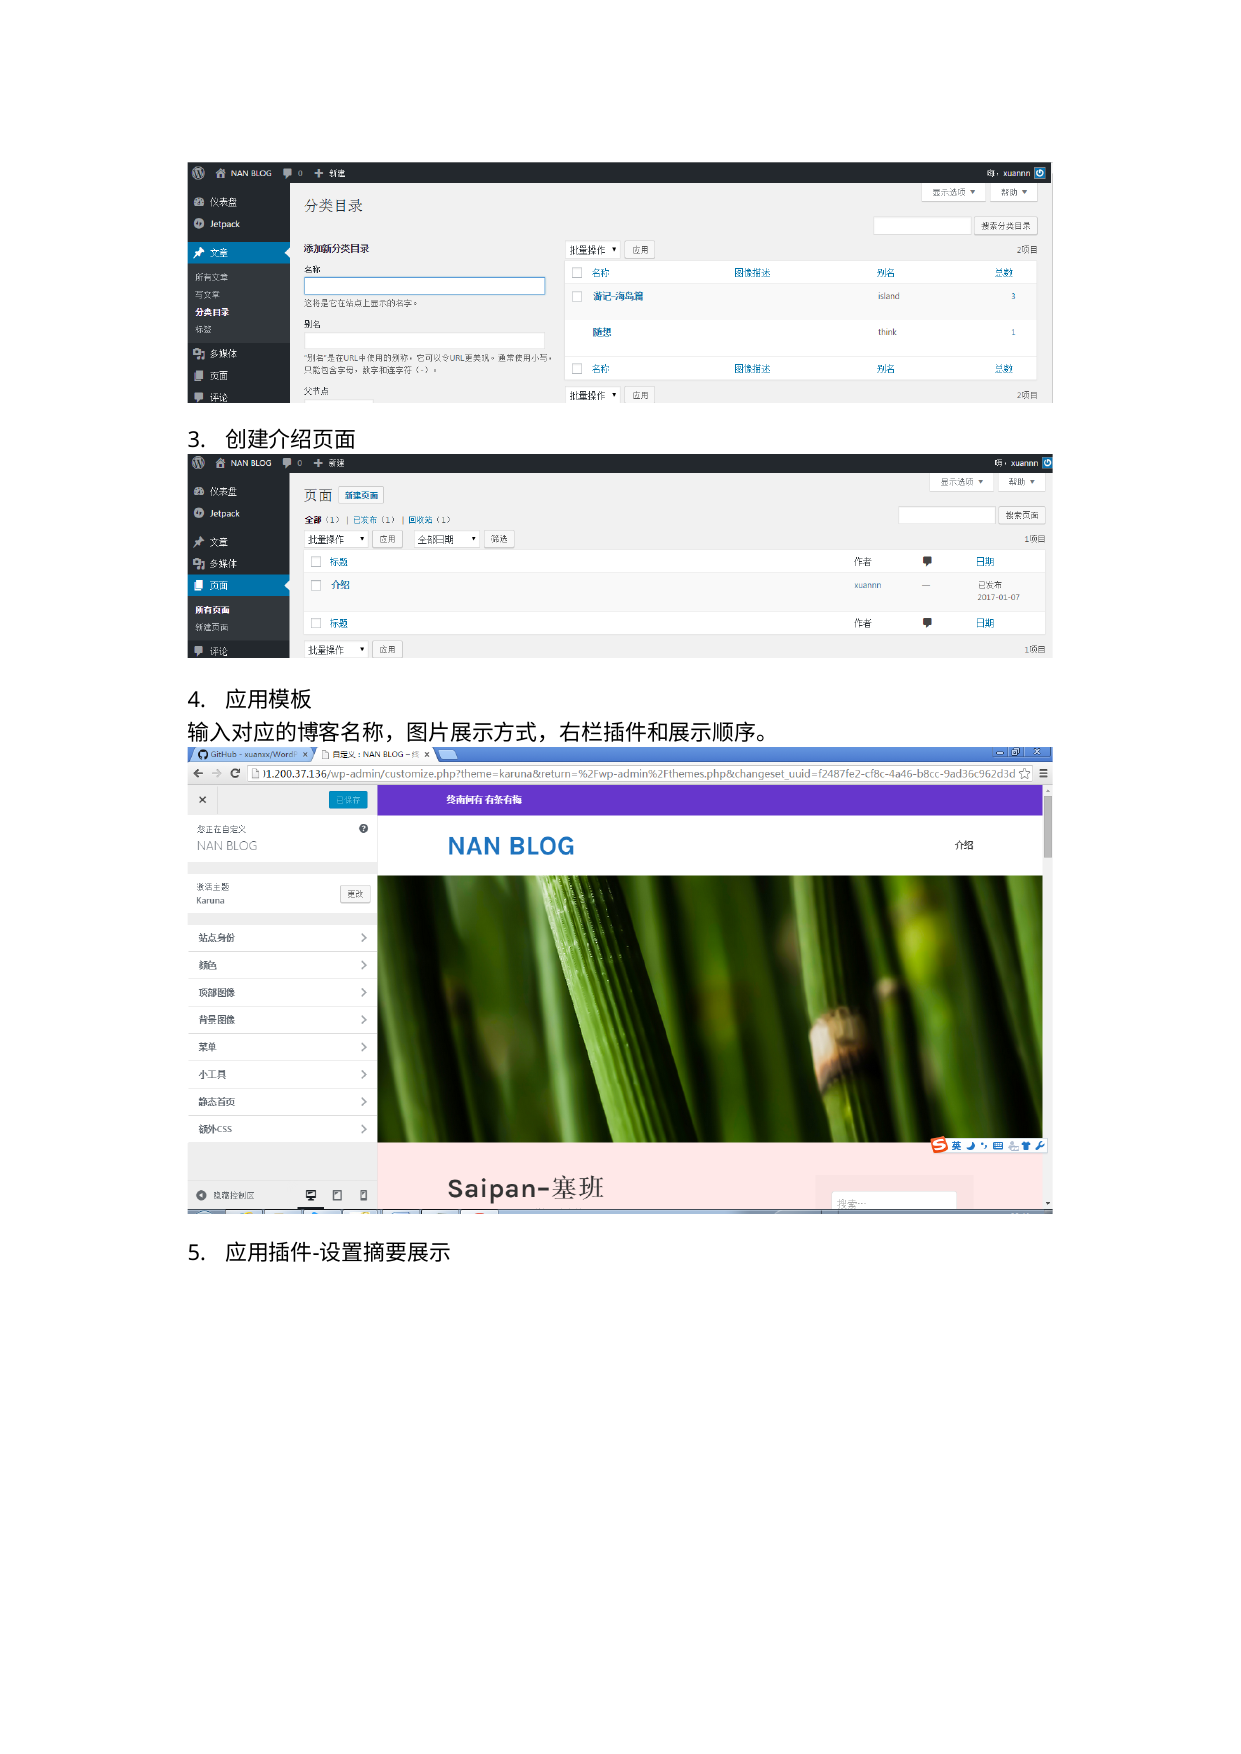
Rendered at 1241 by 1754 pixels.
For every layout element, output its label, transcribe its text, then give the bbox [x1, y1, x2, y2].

list 应用插件-设置摘要展示 [187, 1234, 1053, 1267]
list 创建介绍页面 [187, 422, 1053, 454]
picture [195, 581, 202, 590]
text 输入对应的博客名称，图片展示方式，右栏插件和展示顺序。 [187, 714, 1053, 747]
picture [187, 747, 1053, 1214]
list 应用模板 [187, 682, 1053, 714]
picture [187, 454, 1053, 658]
picture [187, 162, 1053, 403]
picture [196, 248, 203, 255]
